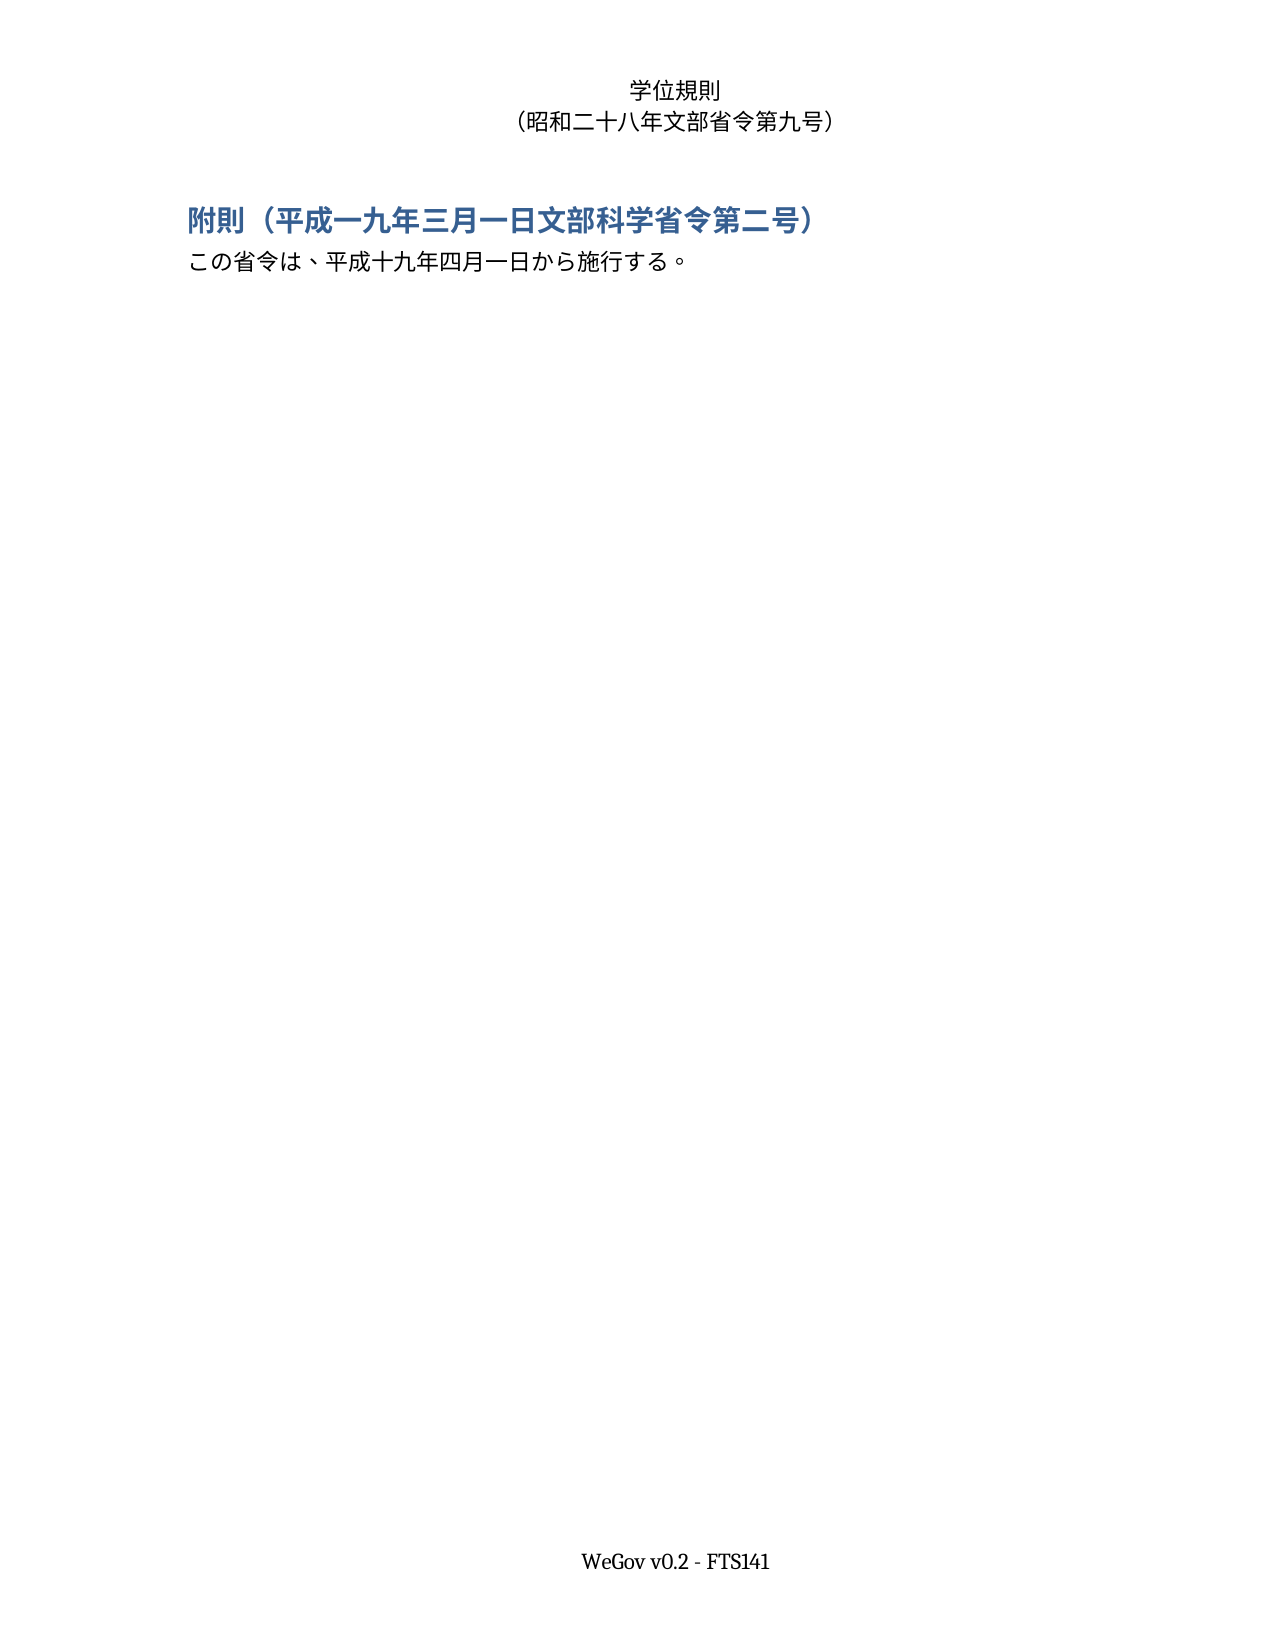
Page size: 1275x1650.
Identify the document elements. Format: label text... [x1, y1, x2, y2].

subtitle 附則（平成一九年三月一日文部科学省令第二号） [187, 200, 1087, 240]
text この省令は、平成十九年四月一日から施行する。 [187, 246, 1087, 277]
